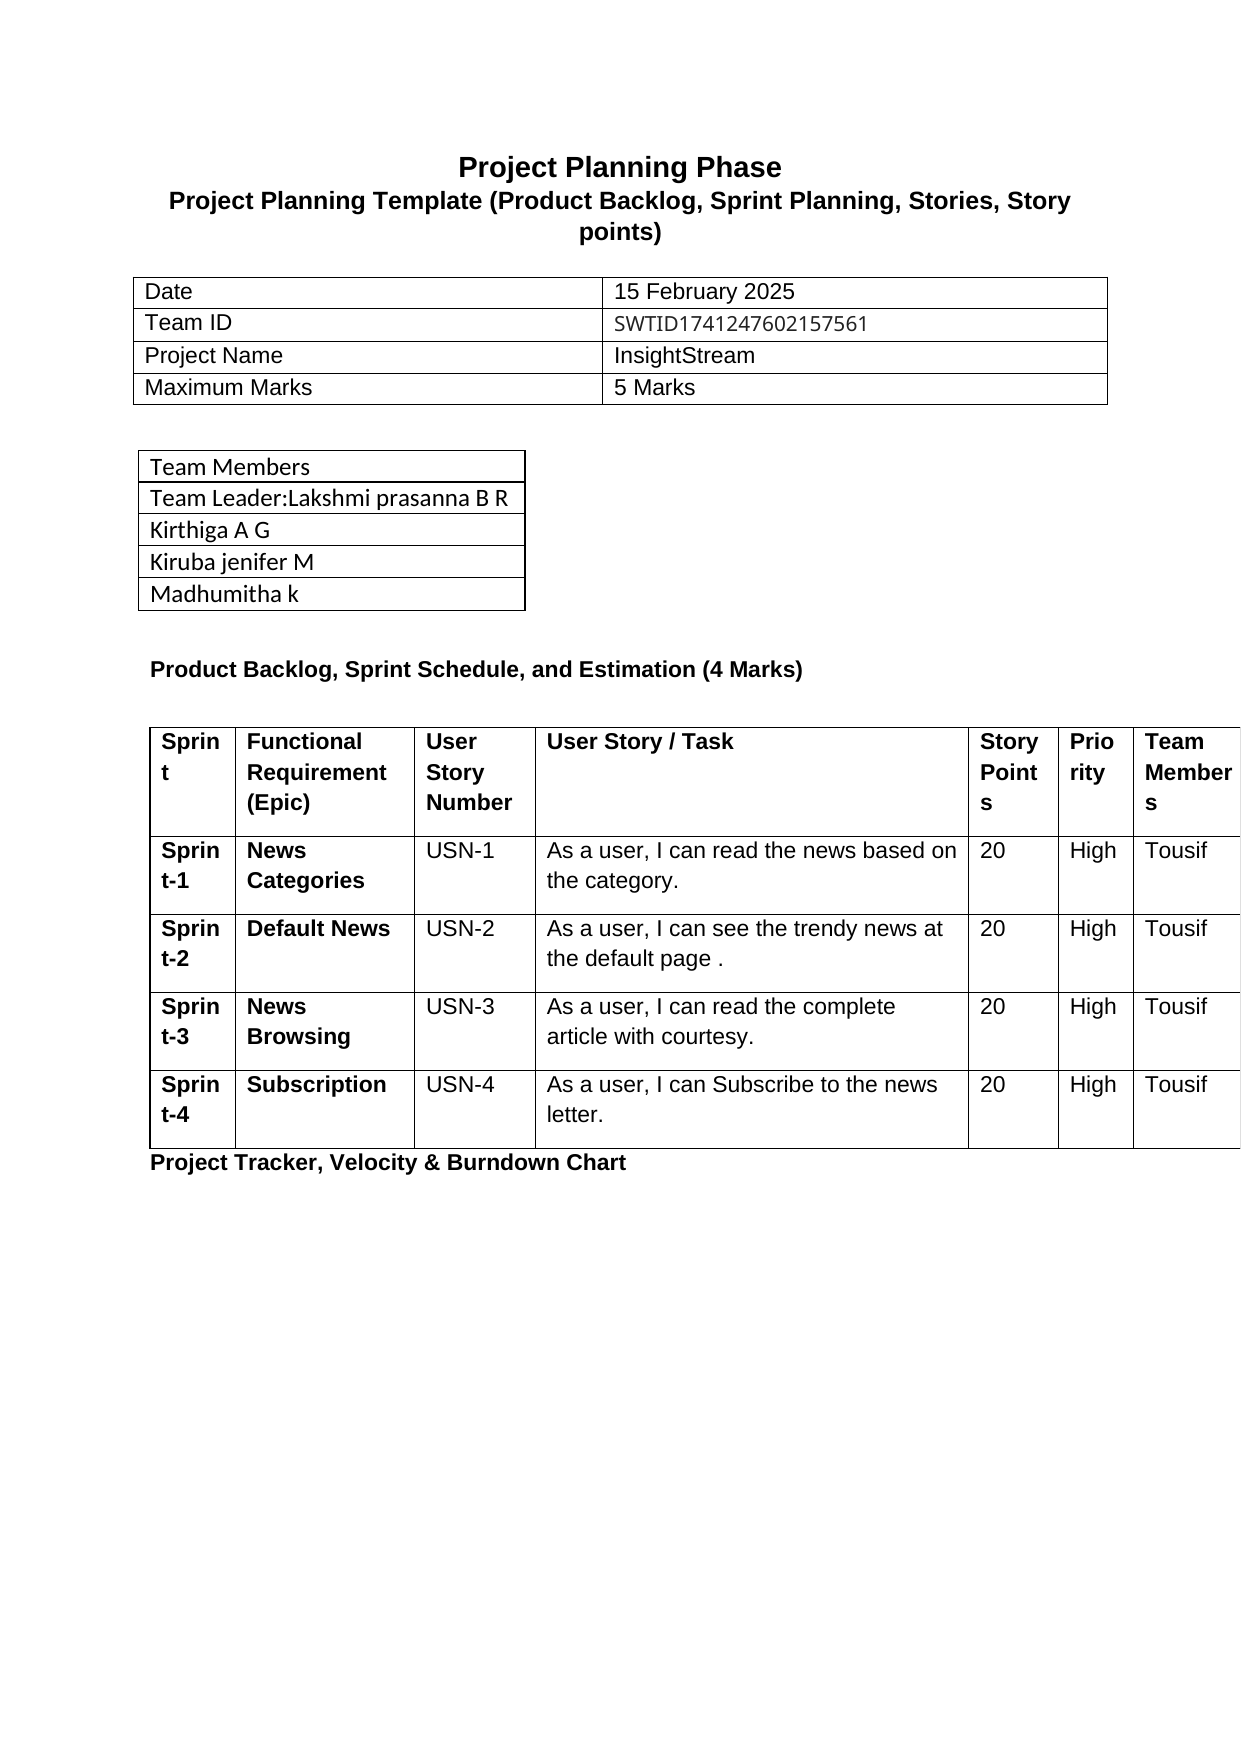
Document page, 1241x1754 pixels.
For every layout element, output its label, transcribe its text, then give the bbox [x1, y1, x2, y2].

table_cell 20 [969, 915, 1058, 992]
table_cell USN-2 [415, 915, 535, 992]
table_cell As a user, I can Subscribe to the news letter. [536, 1071, 968, 1148]
table_cell Kiruba jenifer M [139, 546, 524, 577]
table_cell 20 [969, 1071, 1058, 1148]
text Project Planning Template (Product Backlog, Sprint Planning, Stories, Story points) [150, 186, 1090, 246]
table_cell 20 [969, 837, 1058, 914]
table_cell Tousif [1134, 915, 1240, 992]
table_cell SWTID1741247602157561 [603, 309, 1107, 341]
table_cell Maximum Marks [134, 374, 602, 404]
table_header User Story / Task [536, 728, 968, 836]
table_cell USN-3 [415, 993, 535, 1070]
table_cell Sprint-3 [151, 993, 235, 1070]
table_cell 5 Marks [603, 374, 1107, 404]
table_cell As a user, I can read the news based on the category. [536, 837, 968, 914]
table_cell USN-1 [415, 837, 535, 914]
table_cell High [1059, 837, 1133, 914]
table_cell Sprint-4 [151, 1071, 235, 1148]
table_cell As a user, I can see the trendy news at the default page . [536, 915, 968, 992]
text Project Tracker, Velocity & Burndown Chart [150, 1149, 1090, 1175]
table_header Sprint [151, 728, 235, 836]
table_cell News Browsing [236, 993, 414, 1070]
table_cell Tousif [1134, 1071, 1240, 1148]
table_cell 20 [969, 993, 1058, 1070]
table_header Team Members [1134, 728, 1240, 836]
table_header Date [134, 278, 602, 308]
table_header Story Points [969, 728, 1058, 836]
table_header Functional Requirement (Epic) [236, 728, 414, 836]
table_cell Team ID [134, 309, 602, 341]
table_cell Team Leader:Lakshmi prasanna B R [139, 483, 524, 513]
text Project Planning Phase [150, 150, 1090, 183]
table_cell Subscription [236, 1071, 414, 1148]
table_cell InsightStream [603, 342, 1107, 372]
table_cell USN-4 [415, 1071, 535, 1148]
table_cell Tousif [1134, 837, 1240, 914]
table_cell Kirthiga A G [139, 514, 524, 544]
table_cell High [1059, 915, 1133, 992]
table_header User Story Number [415, 728, 535, 836]
table_header Team Members [139, 451, 524, 481]
table_cell As a user, I can read the complete article with courtesy. [536, 993, 968, 1070]
table_cell News Categories [236, 837, 414, 914]
table_cell High [1059, 993, 1133, 1070]
text Product Backlog, Sprint Schedule, and Estimation (4 Marks) [150, 656, 1090, 682]
table_cell Madhumitha k [139, 578, 524, 609]
table_header 15 February 2025 [603, 278, 1107, 308]
table_header Priority [1059, 728, 1133, 836]
table_cell Sprint-2 [151, 915, 235, 992]
table_cell Tousif [1134, 993, 1240, 1070]
table_cell Default News [236, 915, 414, 992]
table_cell Sprint-1 [151, 837, 235, 914]
table_cell Project Name [134, 342, 602, 372]
table_cell High [1059, 1071, 1133, 1148]
